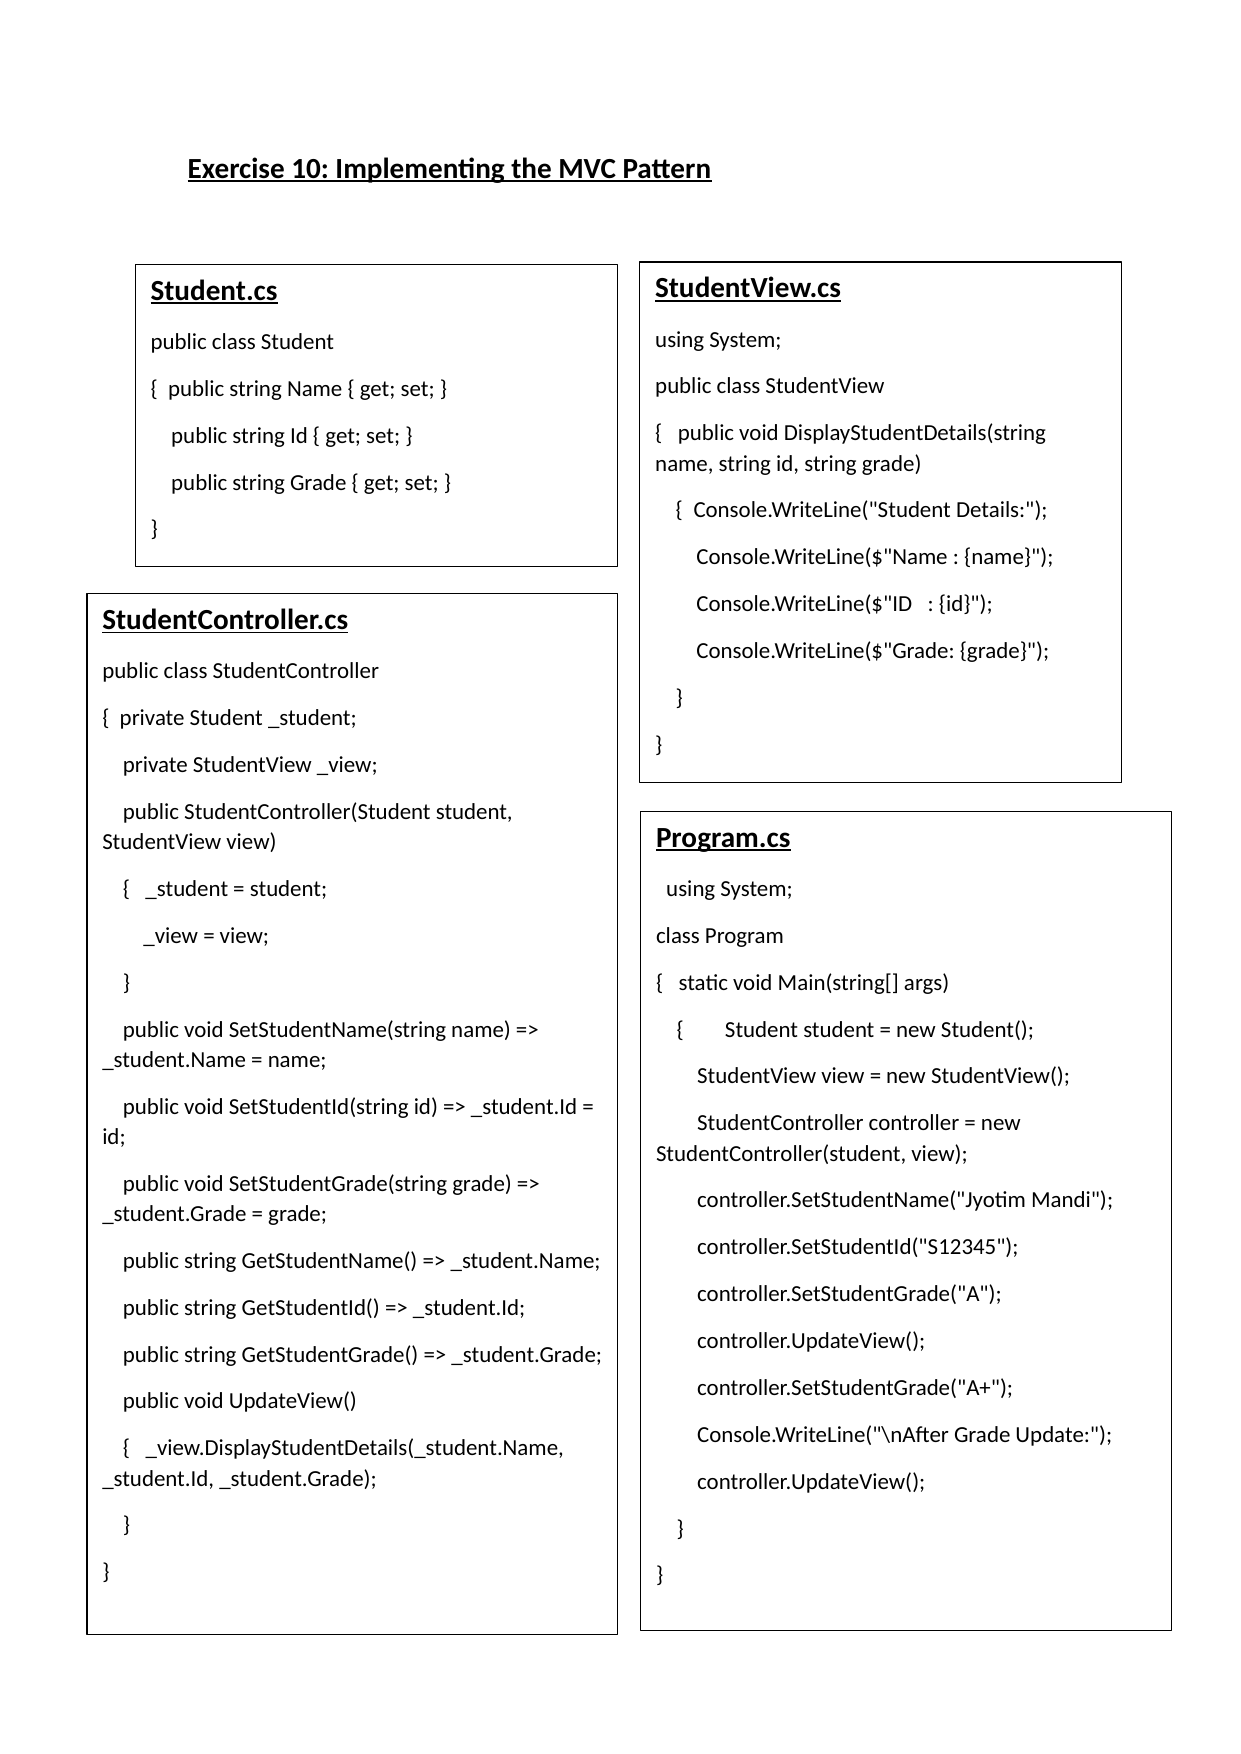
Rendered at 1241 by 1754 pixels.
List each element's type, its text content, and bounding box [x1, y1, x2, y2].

text Exercise 10: Implementing the MVC Pattern [187, 150, 1053, 186]
